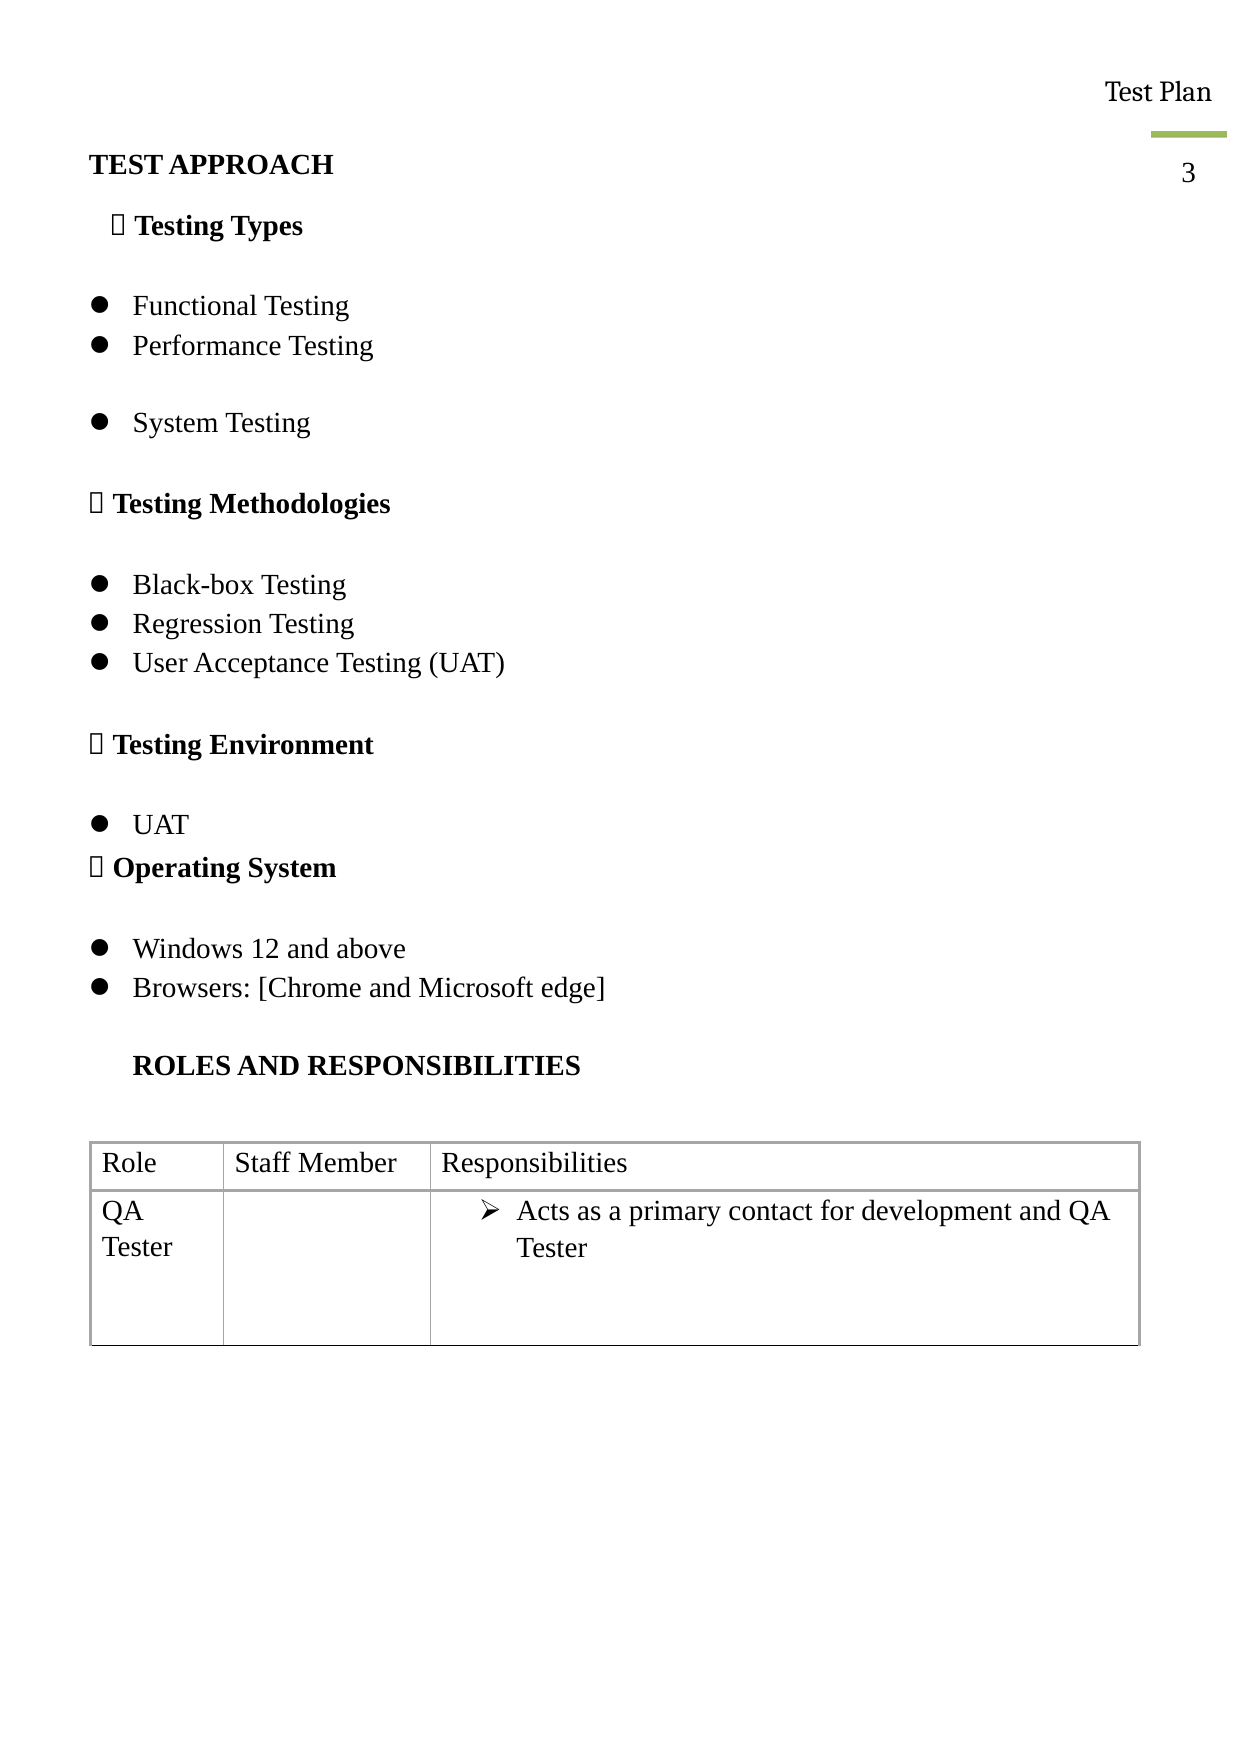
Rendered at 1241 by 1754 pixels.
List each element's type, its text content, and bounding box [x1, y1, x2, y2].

list UAT [89, 807, 1123, 841]
table_header Role [92, 1144, 223, 1189]
text  Testing Types [87, 204, 1152, 244]
text  Testing Environment [87, 723, 1152, 763]
table_cell QA Tester [92, 1192, 223, 1345]
list Black-box Testing [89, 567, 1123, 601]
text  Testing Methodologies [87, 483, 1152, 522]
picture [1151, 131, 1227, 207]
list Browsers: [Chrome and Microsoft edge] [89, 970, 1123, 1003]
table_header Responsibilities [431, 1144, 1138, 1189]
table_cell Acts as a primary contact for development and QA Tester [431, 1192, 1138, 1345]
table_cell [224, 1192, 430, 1345]
list Regression Testing [89, 606, 1123, 640]
list Windows 12 and above [89, 931, 1123, 964]
subtitle ROLES AND RESPONSIBILITIES [132, 1048, 1152, 1082]
list Functional Testing [89, 288, 1123, 322]
table_header Staff Member [224, 1144, 430, 1189]
subtitle TEST APPROACH [89, 147, 1152, 181]
list System Testing [89, 405, 1123, 439]
list User Acceptance Testing (UAT) [89, 645, 1123, 679]
text  Operating System [87, 846, 1152, 886]
list Performance Testing [89, 328, 1123, 361]
